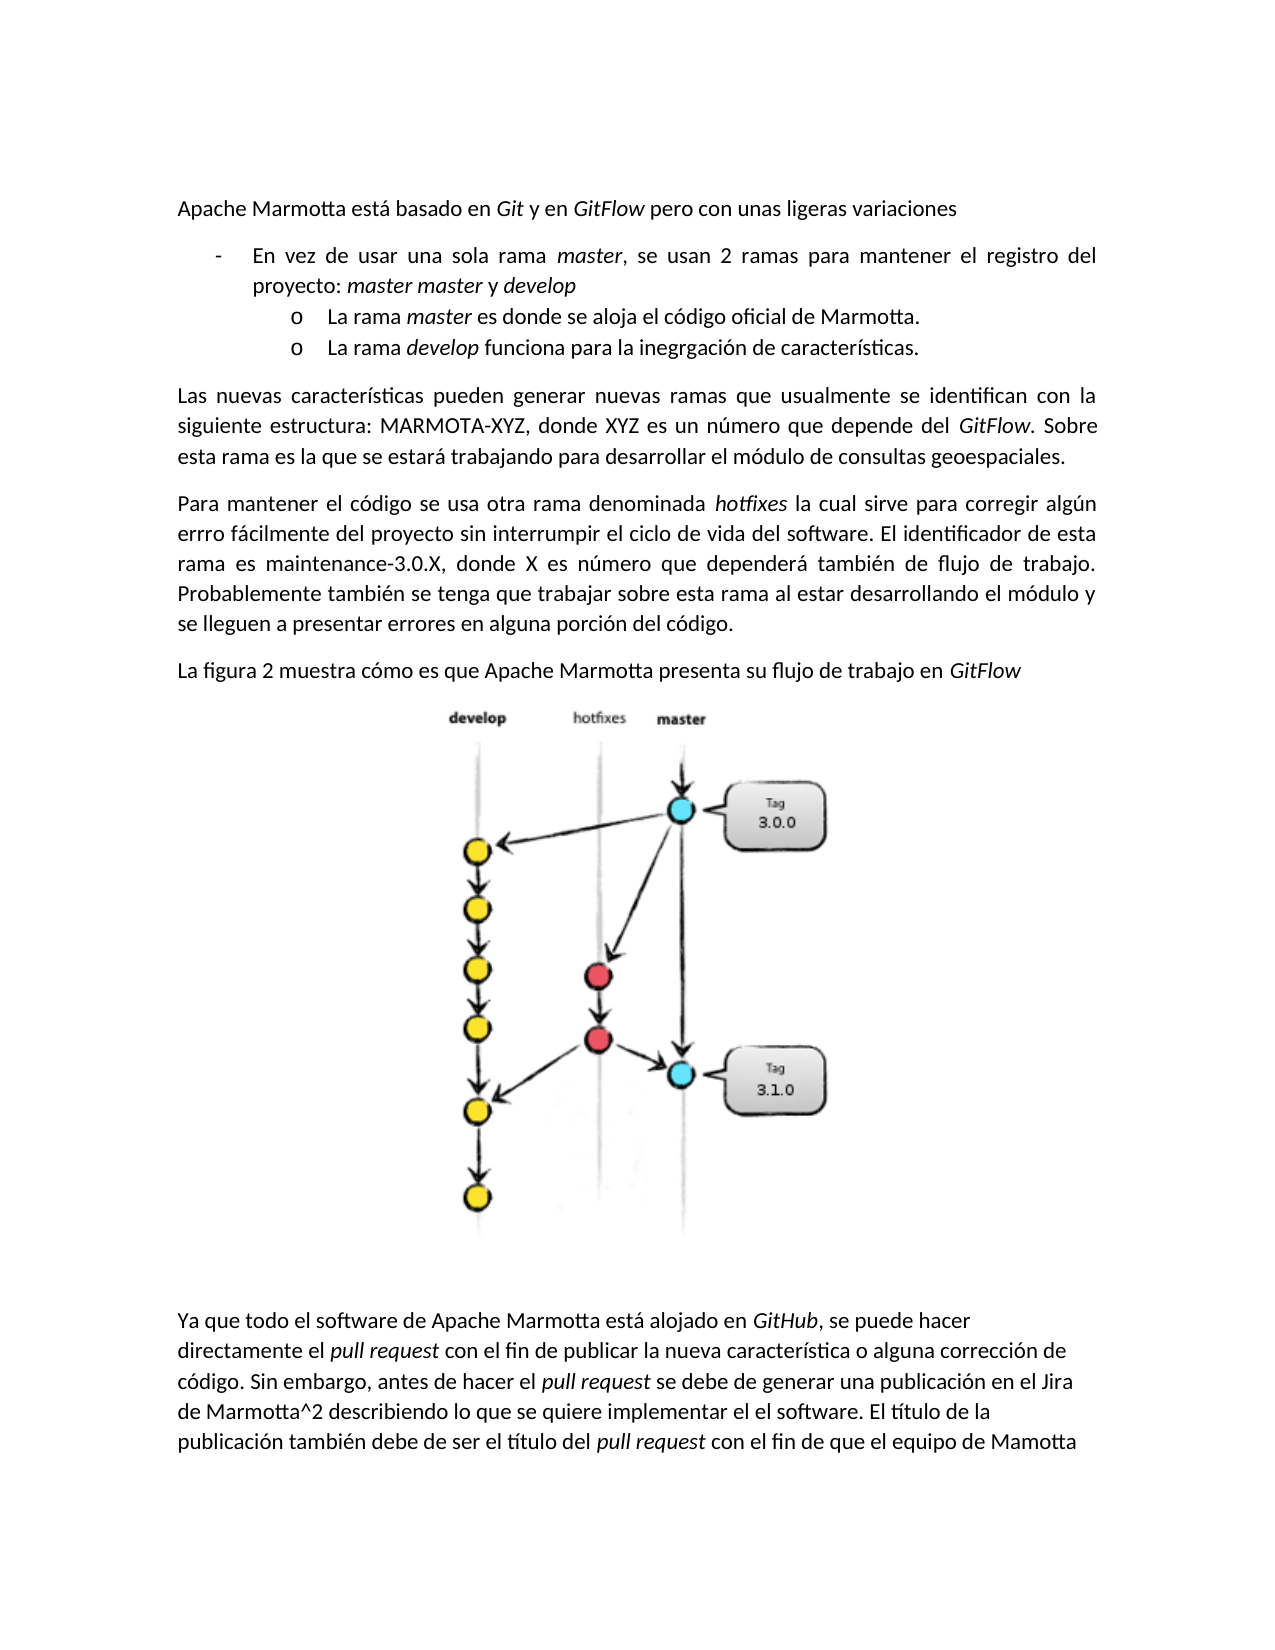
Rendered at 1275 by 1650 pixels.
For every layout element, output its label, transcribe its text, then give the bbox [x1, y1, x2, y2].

text La figura 2 muestra cómo es que Apache Marmotta presenta su flujo de trabajo en GitFlow [177, 656, 1098, 684]
list La rama develop funciona para la inegrgación de características. [290, 333, 1098, 362]
list En vez de usar una sola rama master, se usan 2 ramas para mantener el registro del proyecto: master master y develop [215, 241, 1098, 299]
text Apache Marmotta está basado en Git y en GitFlow pero con unas ligeras variaciones [177, 194, 1098, 222]
text Las nuevas características pueden generar nuevas ramas que usualmente se identifican con la siguiente estructura: MARMOTA-XYZ, donde XYZ es un número que depende del GitFlow. Sobre esta rama es la que se estará trabajando para desarrollar el módulo de consultas geoespaciales. [177, 381, 1098, 470]
picture [442, 703, 833, 1241]
list La rama master es donde se aloja el código oficial de Marmotta. [290, 302, 1098, 331]
text Para mantener el código se usa otra rama denominada hotfixes la cual sirve para corregir algún errro fácilmente del proyecto sin interrumpir el ciclo de vida del software. El identificador de esta rama es maintenance-3.0.X, donde X es número que dependerá también de flujo de trabajo. Probablemente también se tenga que trabajar sobre esta rama al estar desarrollando el módulo y se lleguen a presentar errores en alguna porción del código. [177, 489, 1098, 637]
